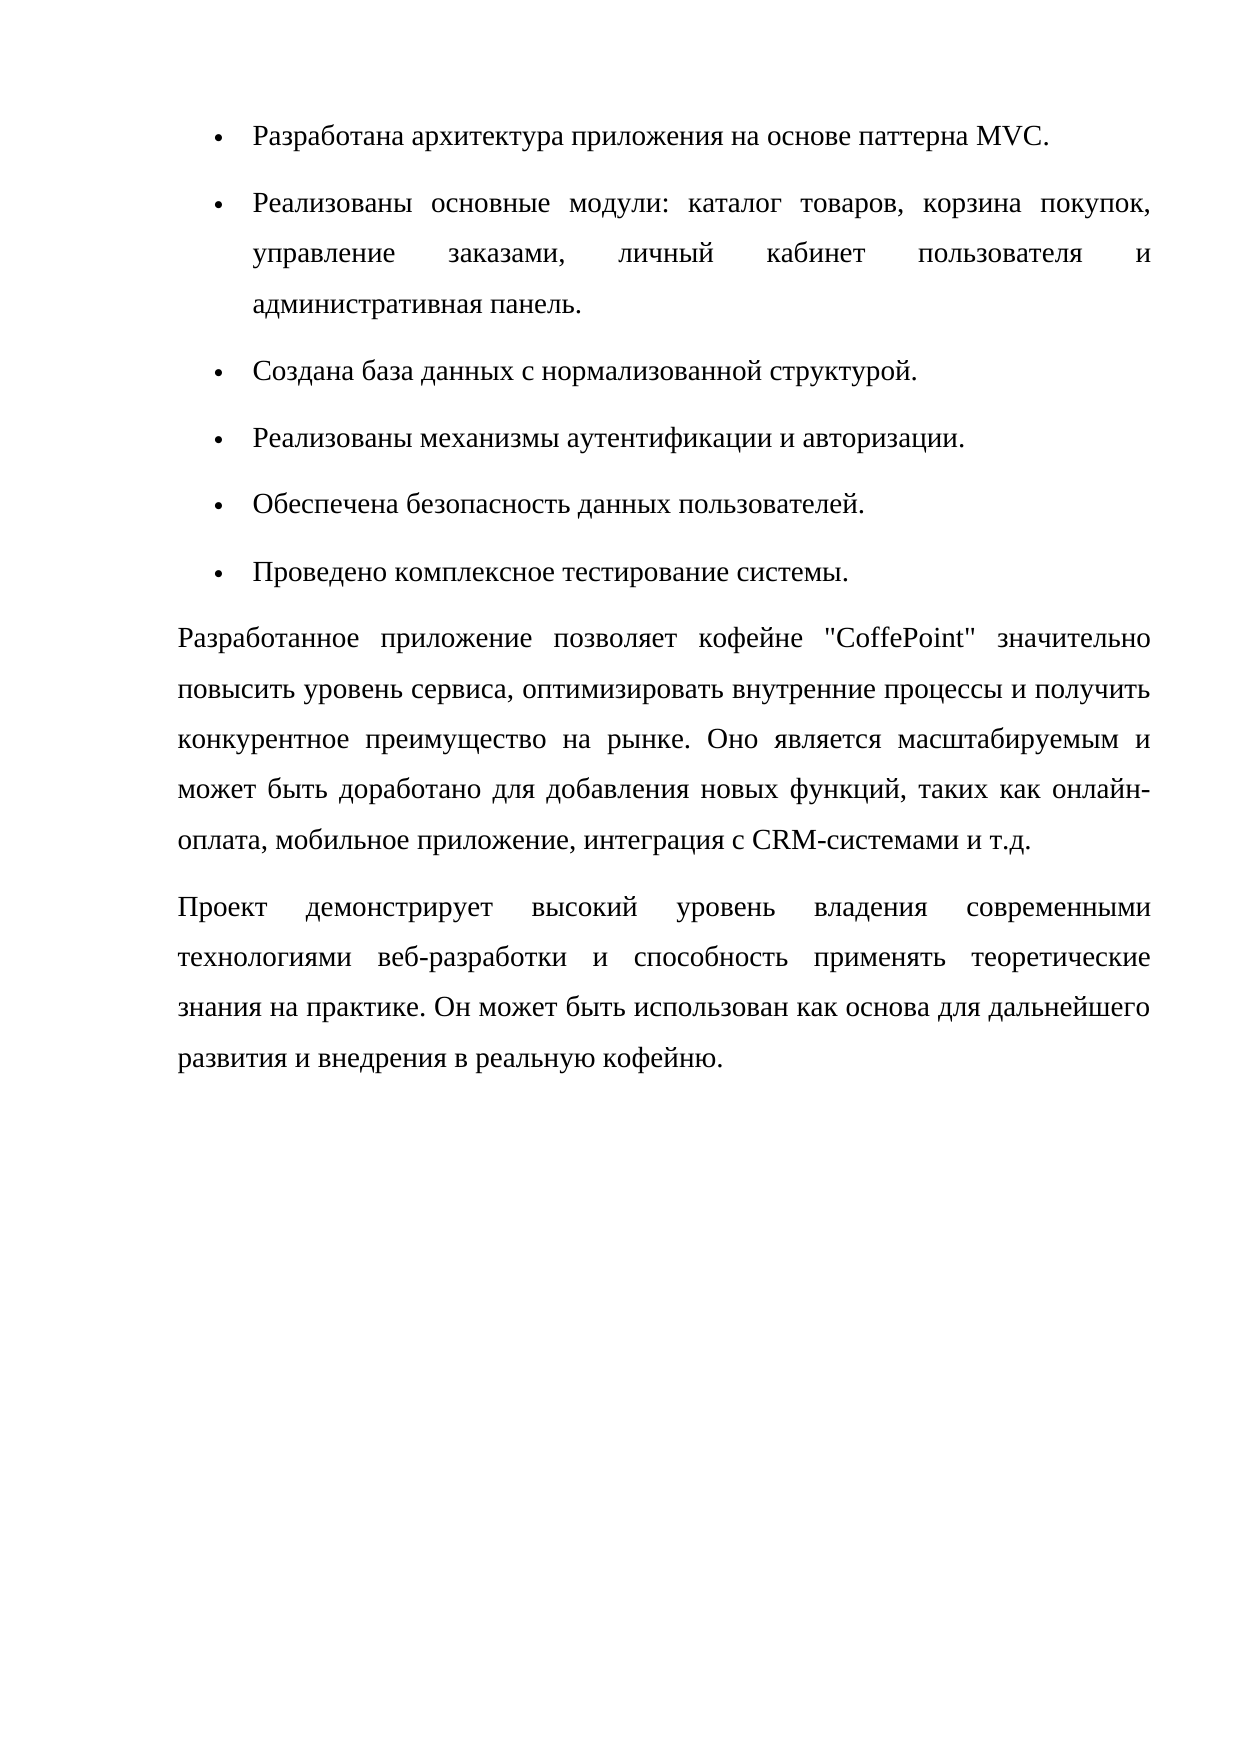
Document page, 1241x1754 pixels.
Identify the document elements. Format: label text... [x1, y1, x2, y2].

list Реализованы основные модули: каталог товаров, корзина покупок, управление заказами, личный кабинет пользователя и административная панель. [215, 185, 1152, 319]
list Разработана архитектура приложения на основе паттерна MVC. [215, 118, 1152, 152]
list Обеспечена безопасность данных пользователей. [215, 487, 1152, 520]
text Разработанное приложение позволяет кофейне "CoffePoint" значительно повысить уровень сервиса, оптимизировать внутренние процессы и получить конкурентное преимущество на рынке. Оно является масштабируемым и может быть доработано для добавления новых функций, таких как онлайн-оплата, мобильное приложение, интеграция с CRM-системами и т.д. [177, 621, 1152, 855]
list Реализованы механизмы аутентификации и авторизации. [215, 420, 1152, 453]
list Создана база данных с нормализованной структурой. [215, 353, 1152, 386]
text Проект демонстрирует высокий уровень владения современными технологиями веб-разработки и способность применять теоретические знания на практике. Он может быть использован как основа для дальнейшего развития и внедрения в реальную кофейню. [177, 889, 1152, 1073]
list Проведено комплексное тестирование системы. [215, 554, 1152, 587]
